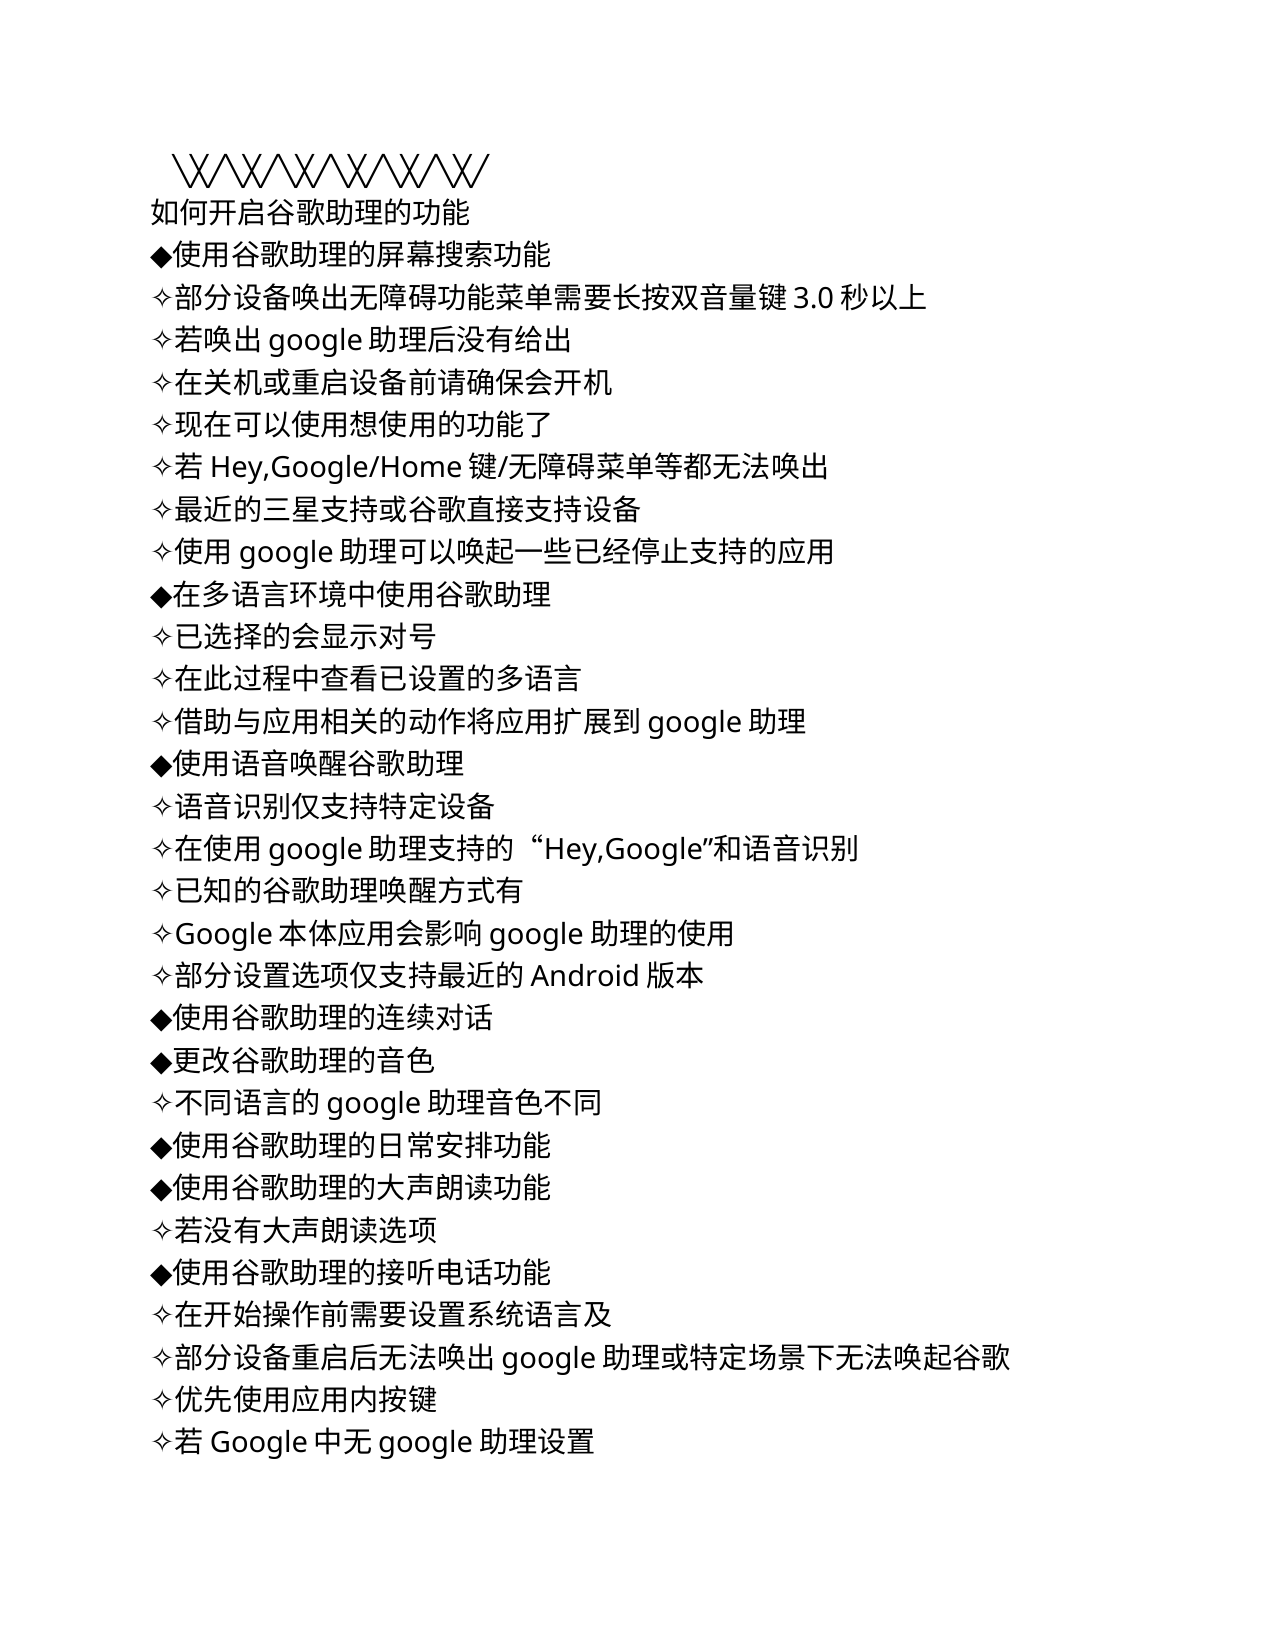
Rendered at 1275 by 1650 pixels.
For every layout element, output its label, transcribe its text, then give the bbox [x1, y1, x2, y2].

text ✧部分设备重启后无法唤出google助理或特定场景下无法唤起谷歌 [150, 1334, 1125, 1377]
text ✧若Hey,Google/Home键/无障碍菜单等都无法唤出 [150, 444, 1125, 486]
text ✧已知的谷歌助理唤醒方式有 [150, 868, 1125, 910]
text ✧Google本体应用会影响google助理的使用 [150, 910, 1125, 953]
text ✧在关机或重启设备前请确保会开机 [150, 359, 1125, 402]
text ✧语音识别仅支持特定设备 [150, 783, 1125, 826]
text ✧借助与应用相关的动作将应用扩展到google助理 [150, 698, 1125, 741]
text ◆更改谷歌助理的音色 [150, 1037, 1125, 1080]
text ✧使用google助理可以唤起一些已经停止支持的应用 [150, 529, 1125, 571]
text ✧优先使用应用内按键 [150, 1377, 1125, 1419]
text ✧在此过程中查看已设置的多语言 [150, 656, 1125, 698]
text ◆使用谷歌助理的日常安排功能 [150, 1122, 1125, 1165]
text ✧若唤出google助理后没有给出 [150, 317, 1125, 359]
text 如何开启谷歌助理的功能 [150, 190, 1125, 232]
text ◆使用谷歌助理的大声朗读功能 [150, 1165, 1125, 1207]
text ✧部分设备唤出无障碍功能菜单需要长按双音量键3.0秒以上 [150, 274, 1125, 317]
text ╲╳╱╲╳╱╲╳╱╲╳╱╲╳╱╲╳╱ [150, 150, 1125, 190]
text ◆使用语音唤醒谷歌助理 [150, 741, 1125, 783]
text ✧部分设置选项仅支持最近的Android版本 [150, 953, 1125, 995]
text ✧在开始操作前需要设置系统语言及 [150, 1292, 1125, 1334]
text ◆使用谷歌助理的连续对话 [150, 995, 1125, 1037]
text ✧现在可以使用想使用的功能了 [150, 402, 1125, 444]
text ✧若没有大声朗读选项 [150, 1207, 1125, 1249]
text ✧最近的三星支持或谷歌直接支持设备 [150, 486, 1125, 529]
text ✧若Google中无google助理设置 [150, 1419, 1125, 1461]
text ◆在多语言环境中使用谷歌助理 [150, 571, 1125, 613]
text ✧已选择的会显示对号 [150, 613, 1125, 656]
text ✧在使用google助理支持的“Hey,Google”和语音识别 [150, 826, 1125, 868]
text ◆使用谷歌助理的接听电话功能 [150, 1249, 1125, 1292]
text ◆使用谷歌助理的屏幕搜索功能 [150, 232, 1125, 274]
text ✧不同语言的google助理音色不同 [150, 1080, 1125, 1122]
